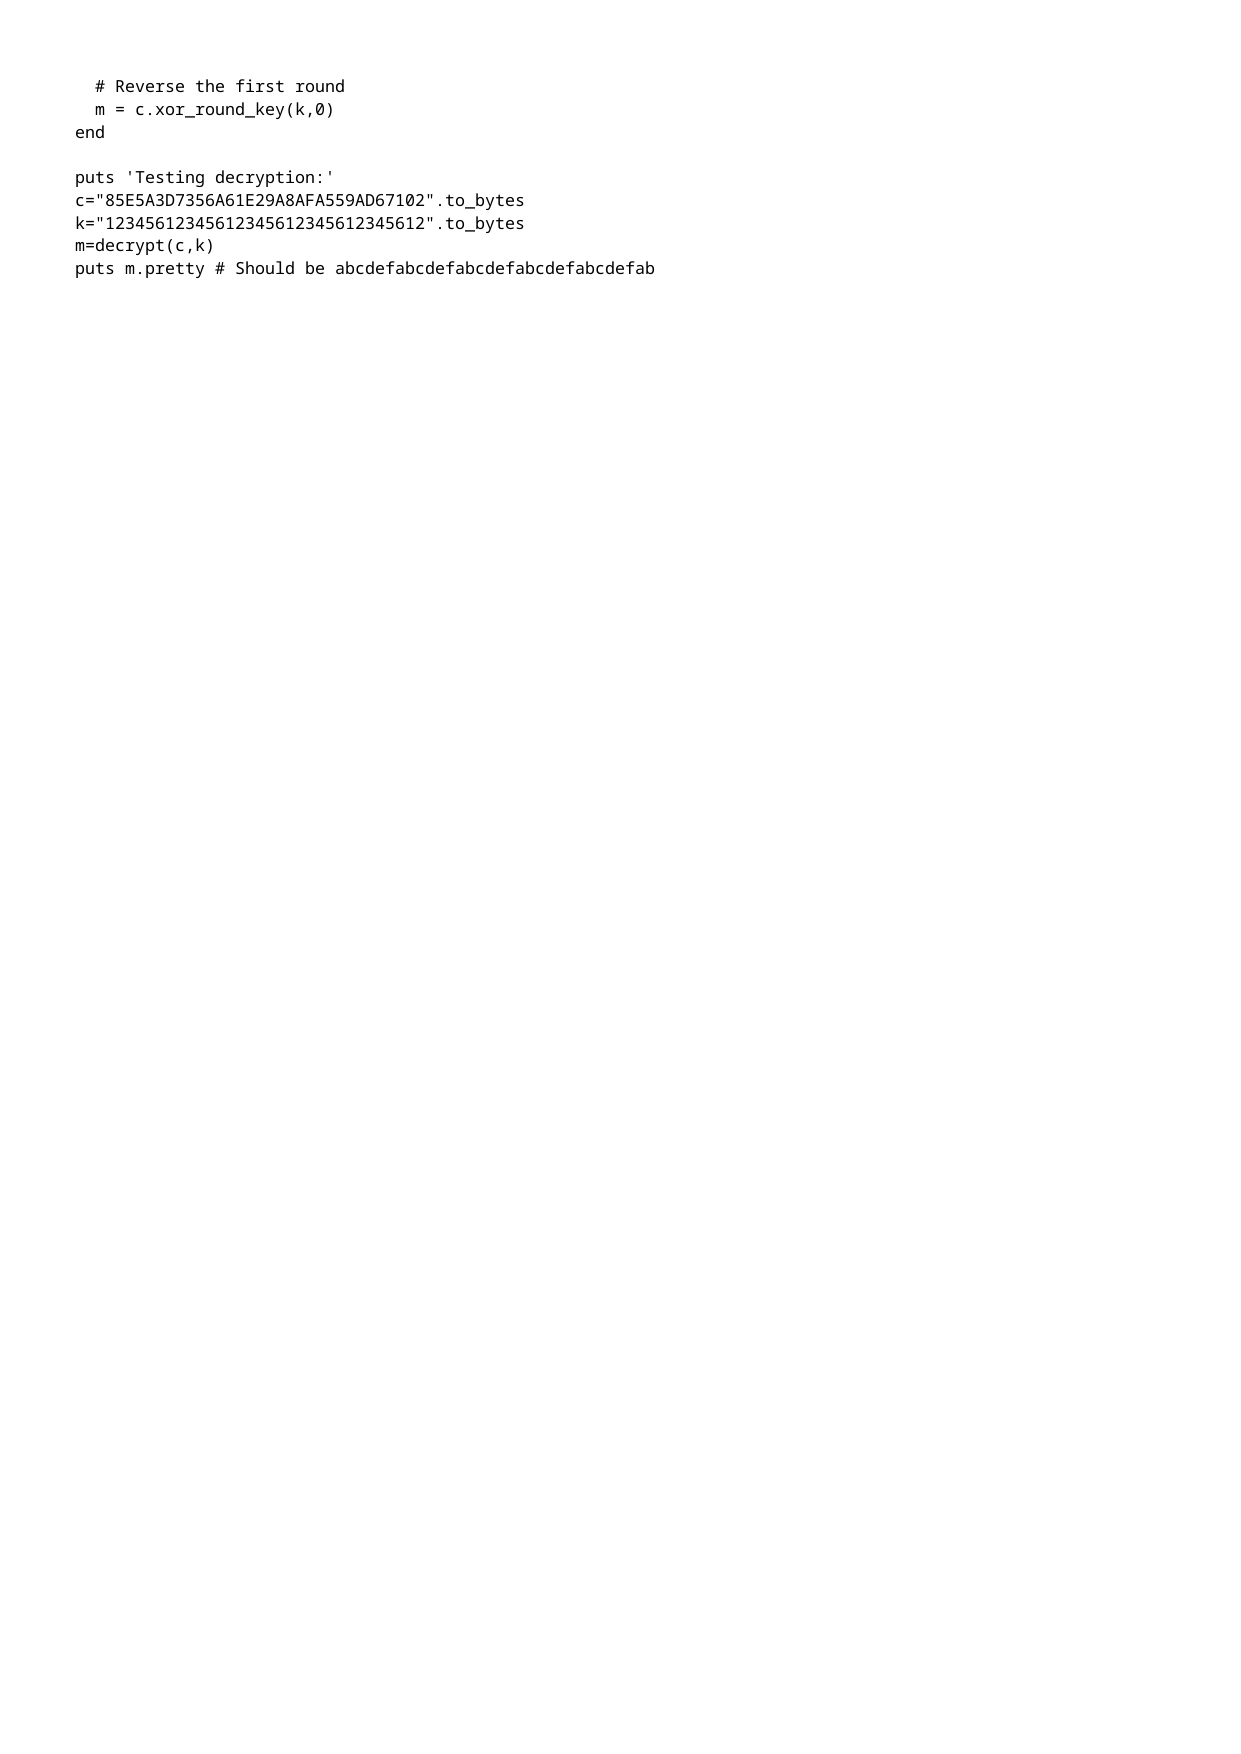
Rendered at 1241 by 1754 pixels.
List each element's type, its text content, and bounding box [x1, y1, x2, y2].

text puts 'Testing decryption:' [75, 166, 1165, 188]
text # Reverse the first round [75, 75, 1165, 98]
text m=decrypt(c,k) [75, 234, 1165, 257]
text puts m.pretty # Should be abcdefabcdefabcdefabcdefabcdefab [75, 257, 1165, 279]
text m = c.xor_round_key(k,0) [75, 98, 1165, 120]
text end [75, 120, 1165, 143]
text k="12345612345612345612345612345612".to_bytes [75, 211, 1165, 234]
text c="85E5A3D7356A61E29A8AFA559AD67102".to_bytes [75, 188, 1165, 211]
